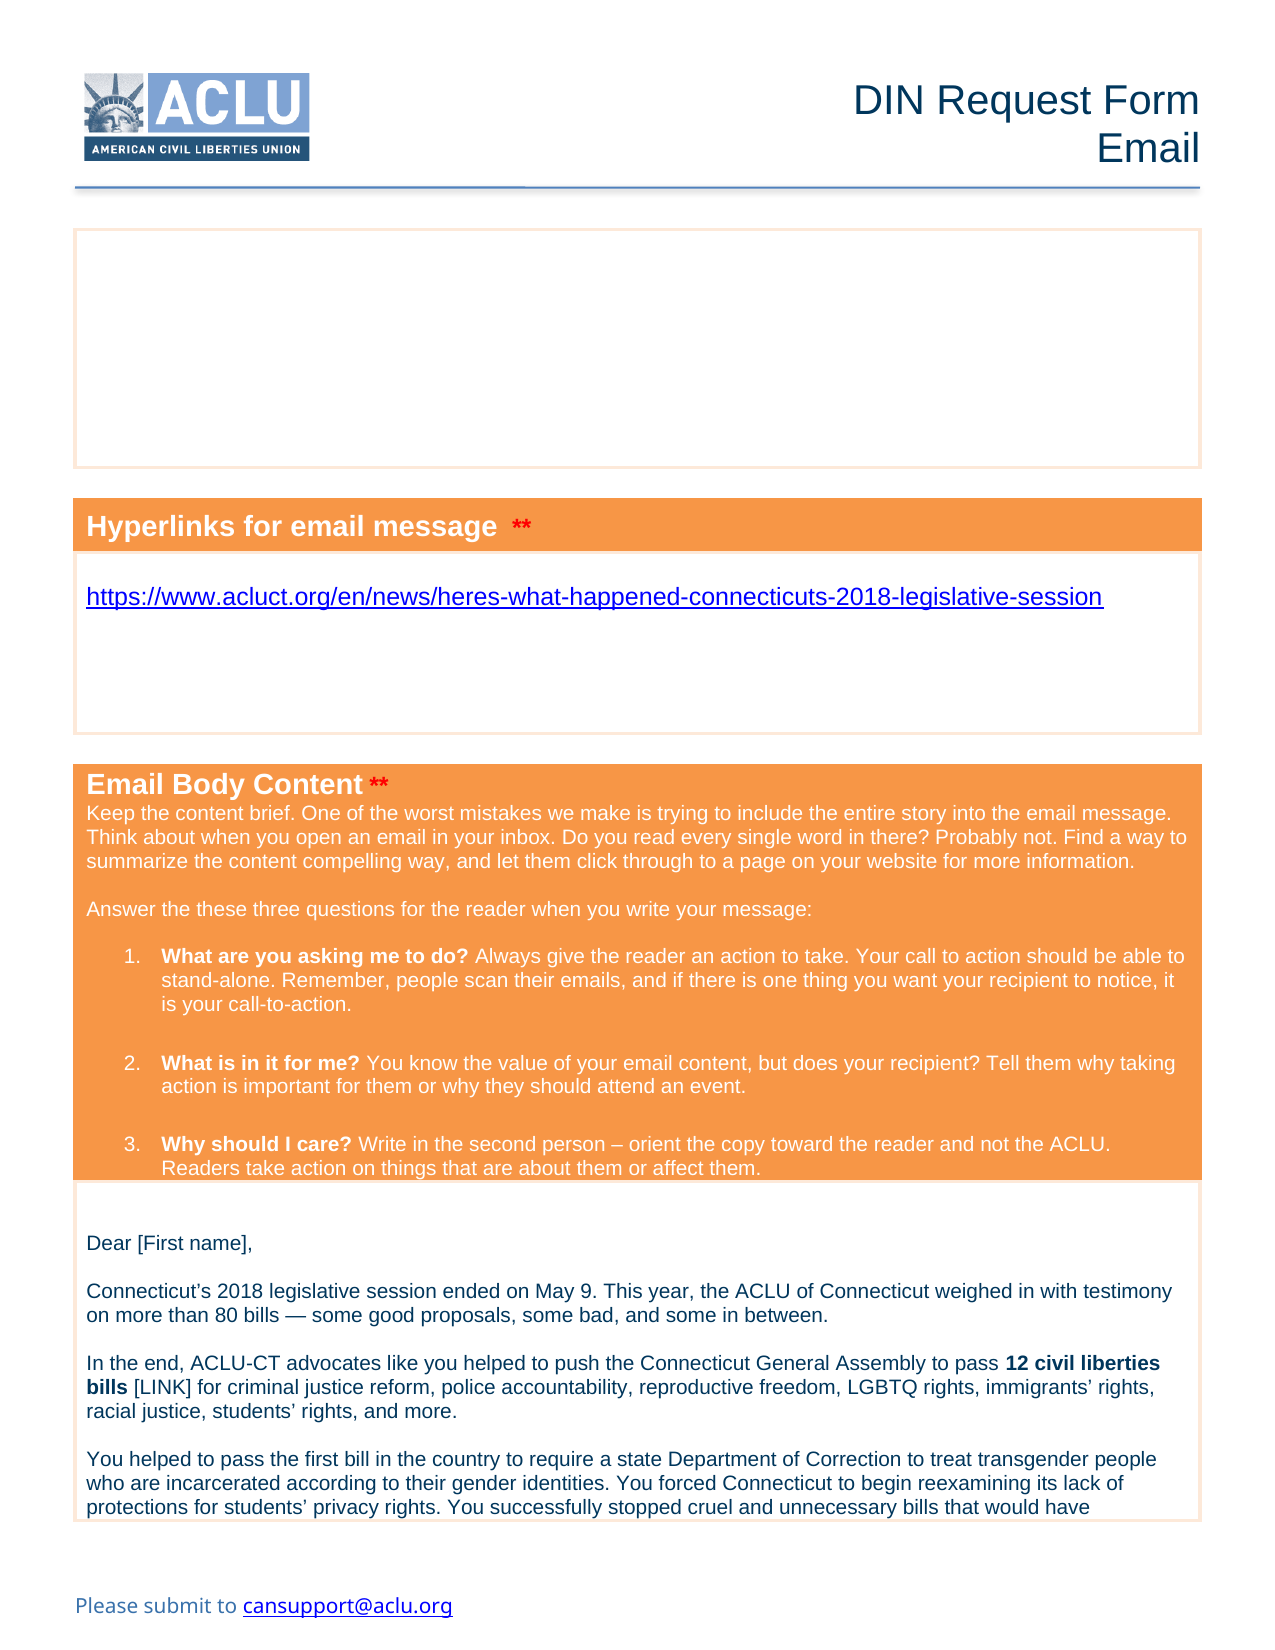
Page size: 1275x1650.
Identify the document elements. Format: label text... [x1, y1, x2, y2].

table_cell https://www.acluct.org/en/news/heres-what-happened-connecticuts-2018-legislative-session [77, 554, 1198, 732]
table_cell [77, 231, 1198, 466]
table_header Email Body Content ** Keep the content brief. One of the worst mistakes we make is trying to include the entire story into the email message. Think about when you open an email in your inbox. Do you read every single word in there? Probably not. Find a way to summarize the content compelling way, and let them click through to a page on your website for more information. Answer the these three questions for the reader when you write your message: What are you asking me to do? Always give the reader an action to take. Your call to action should be able to stand-alone. Remember, people scan their emails, and if there is one thing you want your recipient to notice, it is your call-to-action. What is in it for me? You know the value of your email content, but does your recipient? Tell them why taking action is important for them or why they should attend an event. Why should I care? Write in the second person – orient the copy toward the reader and not the ACLU. Readers take action on things that are about them or affect them. [77, 767, 1198, 1180]
picture [84, 73, 310, 161]
table_header Hyperlinks for email message ** [77, 501, 1198, 551]
